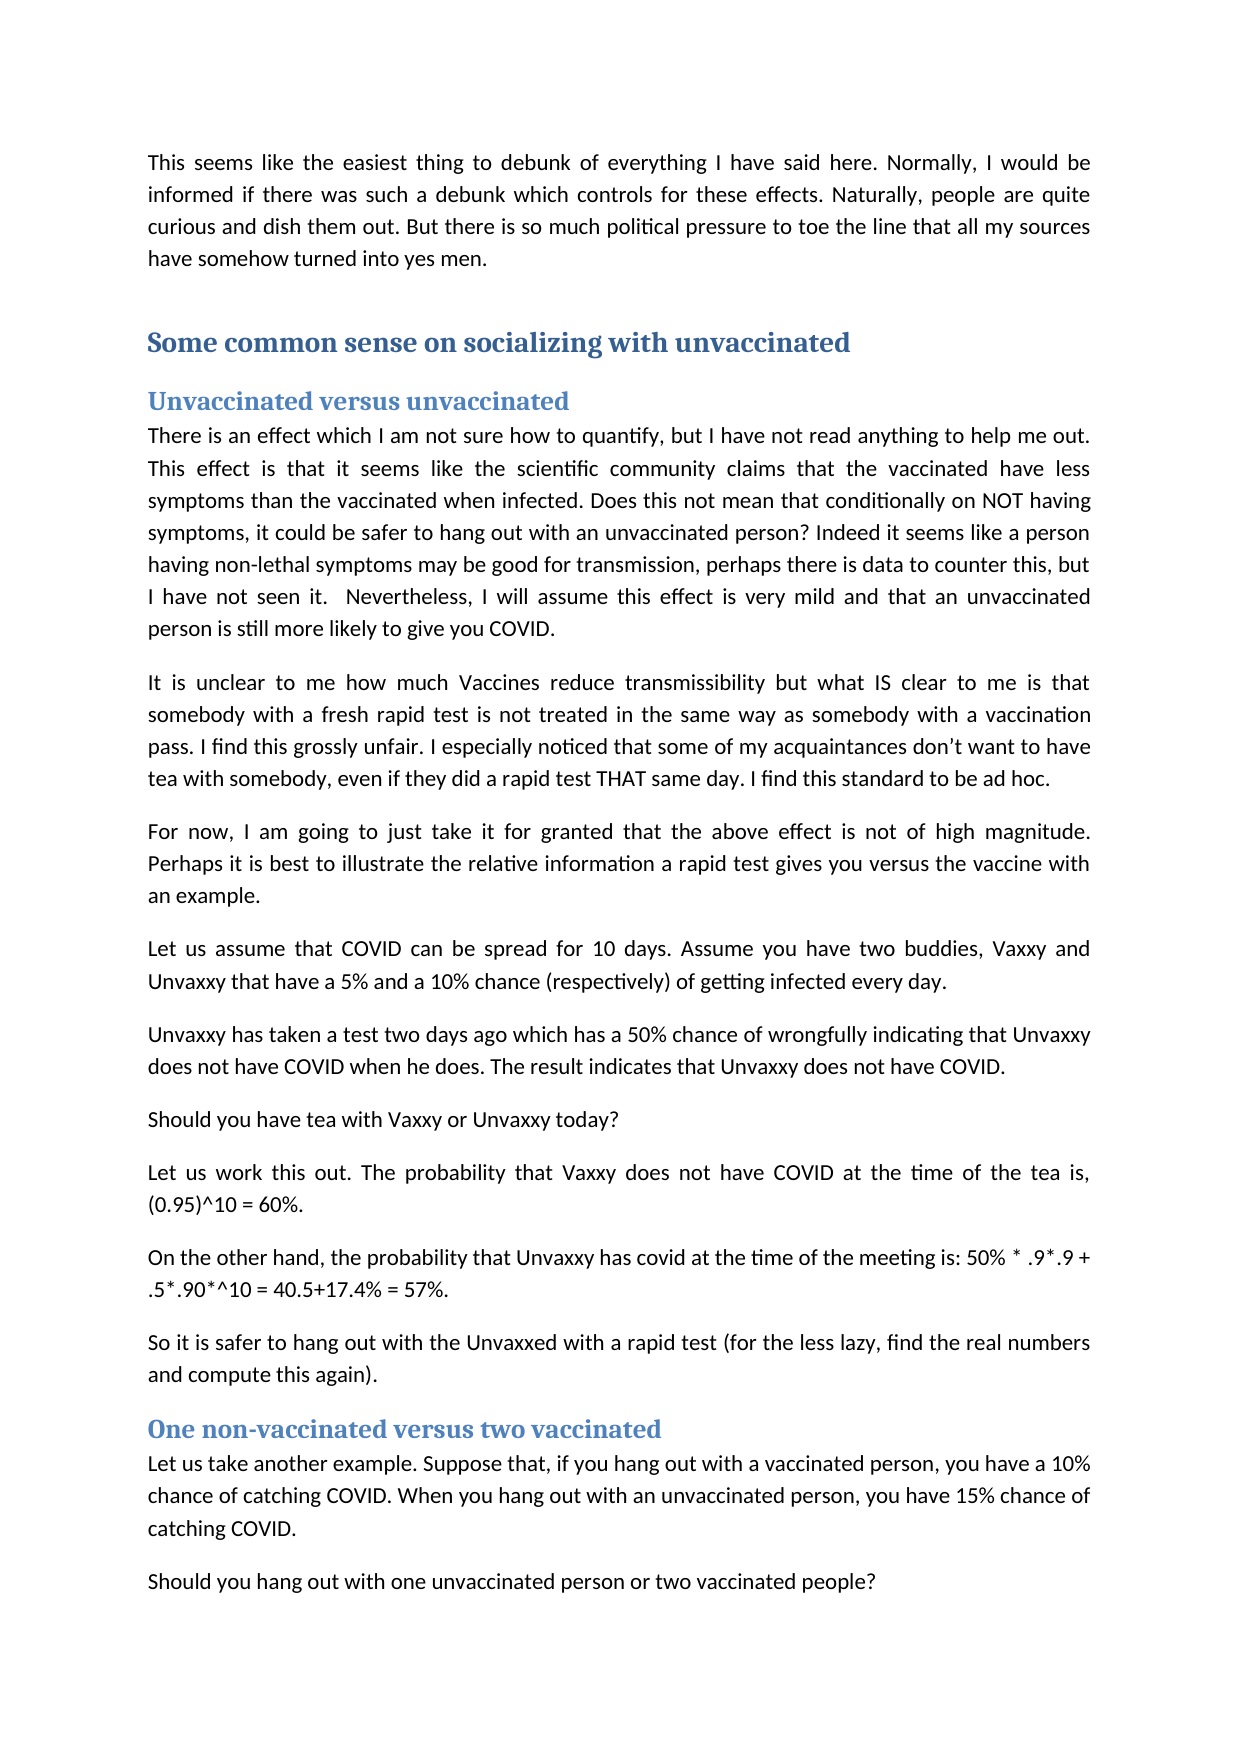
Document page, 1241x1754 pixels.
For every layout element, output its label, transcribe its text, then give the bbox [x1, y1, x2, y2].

text There is an effect which I am not sure how to quantify, but I have not read anything to help me out. This effect is that it seems like the scientific community claims that the vaccinated have less symptoms than the vaccinated when infected. Does this not mean that conditionally on NOT having symptoms, it could be safer to hang out with an unvaccinated person? Indeed it seems like a person having non-lethal symptoms may be good for transmission, perhaps there is data to counter this, but I have not seen it. Nevertheless, I will assume this effect is very mild and that an unvaccinated person is still more likely to give you COVID. [148, 421, 1093, 643]
text Should you hang out with one unvaccinated person or two vaccinated people? [148, 1567, 1093, 1595]
text Unvaxxy has taken a test two days ago which has a 50% chance of wrongfully indicating that Unvaxxy does not have COVID when he does. The result indicates that Unvaxxy does not have COVID. [148, 1020, 1093, 1080]
text Should you have tea with Vaxxy or Unvaxxy today? [148, 1105, 1093, 1133]
text So it is safer to hang out with the Unvaxxed with a rapid test (for the less lazy, find the real numbers and compute this again). [148, 1328, 1093, 1389]
text This seems like the easiest thing to debunk of everything I have said here. Normally, I would be informed if there was such a debunk which controls for these effects. Naturally, people are quite curious and dish them out. But there is so much political pressure to toe the line that all my sources have somehow turned into yes men. [148, 148, 1093, 272]
text On the other hand, the probability that Unvaxxy has covid at the time of the meeting is: 50% * .9*.9 + .5*.90*^10 = 40.5+17.4% = 57%. [148, 1243, 1093, 1303]
text For now, I am going to just take it for granted that the above effect is not of high magnitude. Perhaps it is best to illustrate the relative information a rapid test gives you versus the vaccine with an example. [148, 817, 1093, 909]
subtitle Some common sense on socializing with unvaccinated [148, 326, 1093, 360]
subtitle One non-vaccinated versus two vaccinated [148, 1414, 1093, 1445]
text It is unclear to me how much Vaccines reduce transmissibility but what IS clear to me is that somebody with a fresh rapid test is not treated in the same way as somebody with a vaccination pass. I find this grossly unfair. I especially noticed that some of my acquaintances don’t want to have tea with somebody, even if they did a rapid test THAT same day. I find this standard to be ad hoc. [148, 668, 1093, 792]
text Let us assume that COVID can be spread for 10 days. Assume you have two buddies, Vaxxy and Unvaxxy that have a 5% and a 10% chance (respectively) of getting infected every day. [148, 934, 1093, 995]
text Let us work this out. The probability that Vaxxy does not have COVID at the time of the tea is, (0.95)^10 = 60%. [148, 1158, 1093, 1218]
text Let us take another example. Suppose that, if you hang out with a vaccinated person, you have a 10% chance of catching COVID. When you hang out with an unvaccinated person, you have 15% chance of catching COVID. [148, 1449, 1093, 1542]
subtitle Unvaccinated versus unvaccinated [148, 386, 1093, 417]
